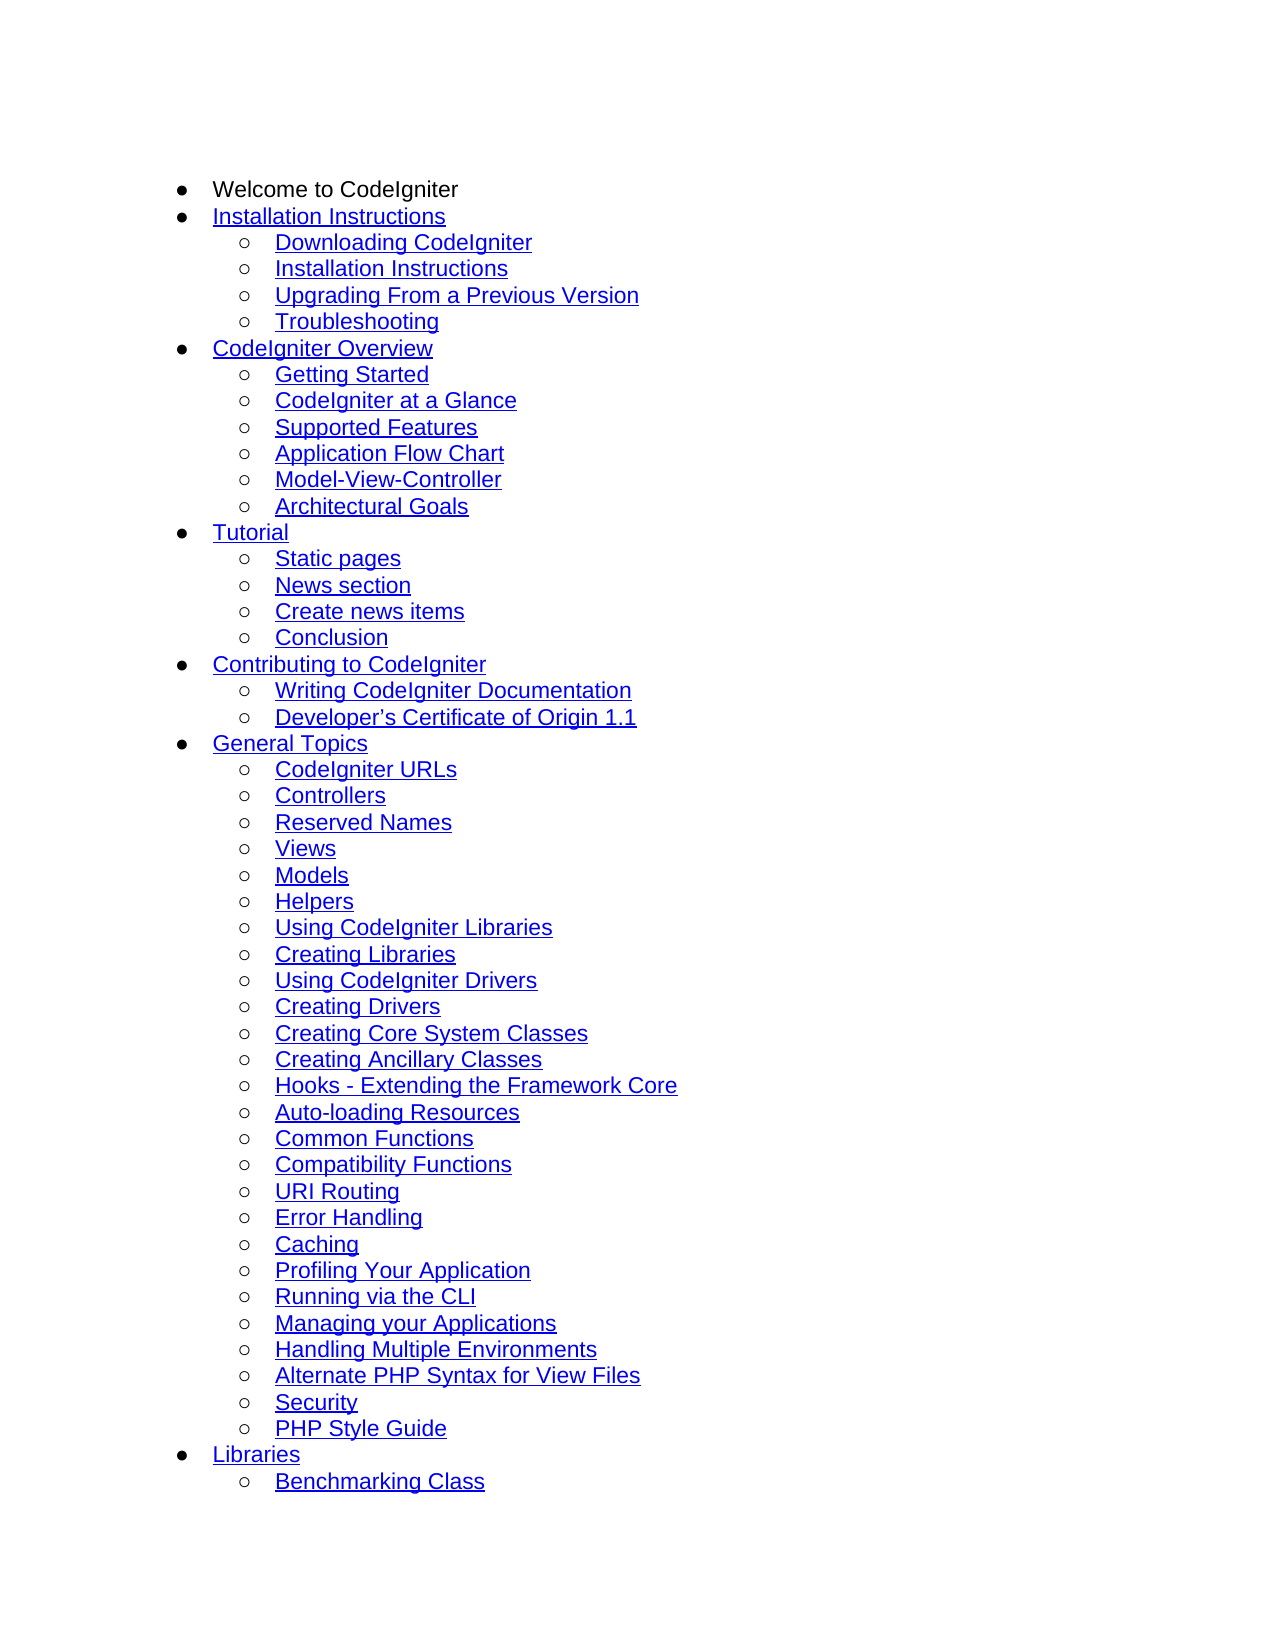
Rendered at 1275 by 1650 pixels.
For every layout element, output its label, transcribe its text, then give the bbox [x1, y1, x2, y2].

list Security [237, 1389, 1125, 1415]
list Conclusion [237, 624, 1125, 651]
list Auto-loading Resources [237, 1099, 1125, 1125]
list URI Routing [237, 1178, 1125, 1204]
list Using CodeIgniter Libraries [237, 914, 1125, 941]
list Creating Core System Classes [237, 1020, 1125, 1046]
list Contributing to CodeIgniter [175, 651, 1125, 677]
list Model-View-Controller [237, 466, 1125, 493]
list General Topics [175, 730, 1125, 756]
list Creating Ancillary Classes [237, 1046, 1125, 1072]
list Installation Instructions [237, 255, 1125, 282]
list Hooks - Extending the Framework Core [237, 1072, 1125, 1099]
list Handling Multiple Environments [237, 1336, 1125, 1362]
list CodeIgniter Overview [175, 334, 1125, 361]
list Getting Started [237, 361, 1125, 387]
list Creating Libraries [237, 941, 1125, 967]
list News section [237, 572, 1125, 598]
list Models [237, 862, 1125, 888]
list Troubleshooting [237, 308, 1125, 334]
list CodeIgniter at a Glance [237, 387, 1125, 413]
list Profiling Your Application [237, 1257, 1125, 1283]
list Controllers [237, 782, 1125, 809]
list Common Functions [237, 1125, 1125, 1151]
list Developer’s Certificate of Origin 1.1 [237, 703, 1125, 730]
list Views [237, 835, 1125, 862]
list Benchmarking Class [237, 1468, 1125, 1494]
list Create news items [237, 598, 1125, 624]
list Installation Instructions [175, 203, 1125, 229]
list PHP Style Guide [237, 1415, 1125, 1441]
list Upgrading From a Previous Version [237, 282, 1125, 308]
list Alternate PHP Syntax for View Files [237, 1362, 1125, 1389]
list Error Handling [237, 1204, 1125, 1231]
list Libraries [175, 1441, 1125, 1468]
list CodeIgniter URLs [237, 756, 1125, 782]
list Reserved Names [237, 809, 1125, 835]
list Supported Features [237, 413, 1125, 440]
list Welcome to CodeIgniter [175, 176, 1125, 203]
list Managing your Applications [237, 1309, 1125, 1336]
list Writing CodeIgniter Documentation [237, 677, 1125, 703]
list Caching [237, 1231, 1125, 1257]
list Helpers [237, 888, 1125, 914]
list Tutorial [175, 519, 1125, 545]
list Compatibility Functions [237, 1151, 1125, 1178]
list Static pages [237, 545, 1125, 572]
list Creating Drivers [237, 993, 1125, 1020]
list Architectural Goals [237, 493, 1125, 519]
list Application Flow Chart [237, 440, 1125, 466]
list Downloading CodeIgniter [237, 229, 1125, 255]
list Running via the CLI [237, 1283, 1125, 1309]
list Using CodeIgniter Drivers [237, 967, 1125, 993]
